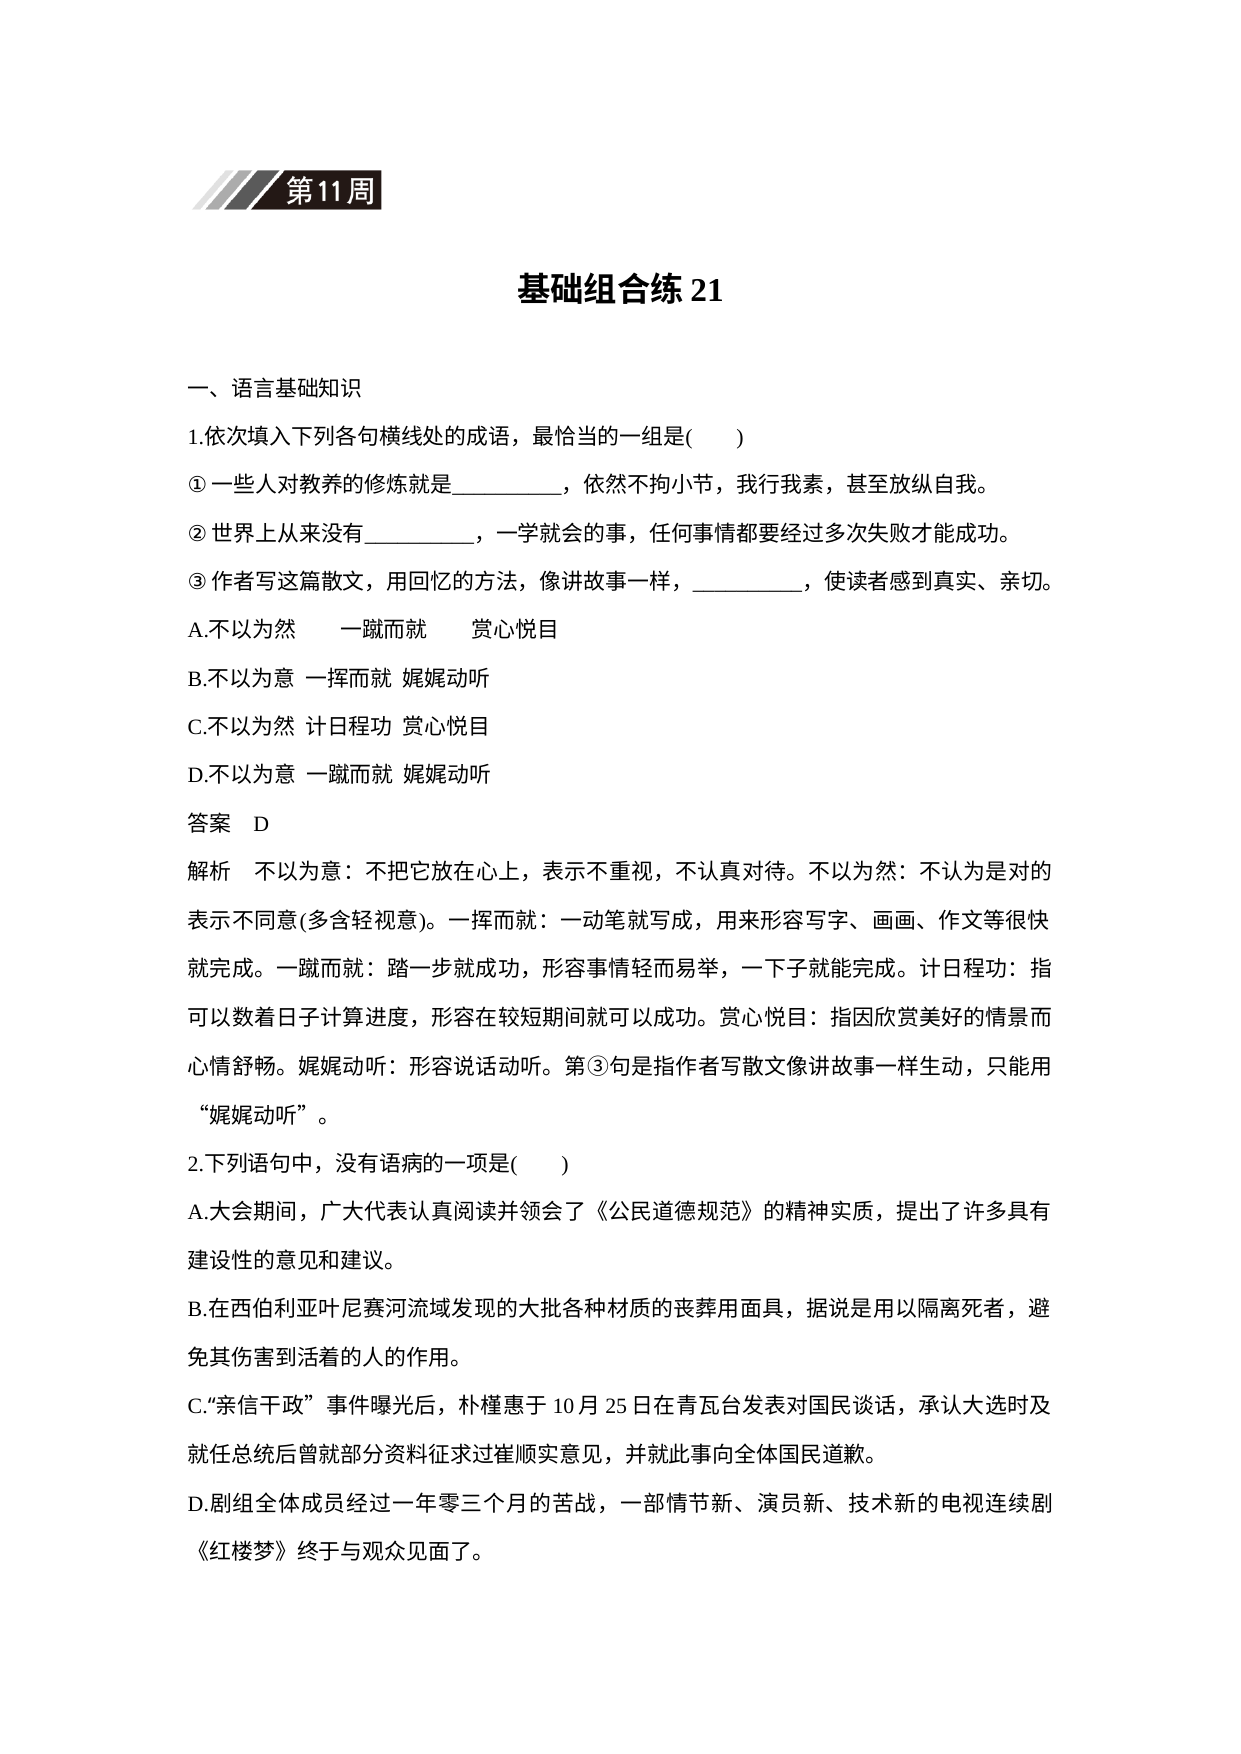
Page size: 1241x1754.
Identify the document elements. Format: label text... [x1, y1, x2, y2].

text ②世界上从来没有__________，一学就会的事，任何事情都要经过多次失败才能成功。 [187, 515, 1053, 548]
text B.不以为意 一挥而就 娓娓动听 [187, 660, 1053, 693]
text 一、语言基础知识 [187, 370, 1053, 403]
text D.剧组全体成员经过一年零三个月的苦战，一部情节新、演员新、技术新的电视连续剧《红楼梦》终于与观众见面了。 [187, 1485, 1053, 1566]
subtitle 基础组合练21 [187, 254, 1053, 319]
text B.在西伯利亚叶尼赛河流域发现的大批各种材质的丧葬用面具，据说是用以隔离死者，避免其伤害到活着的人的作用。 [187, 1291, 1053, 1372]
text 2.下列语句中，没有语病的一项是( ) [187, 1146, 1053, 1178]
text 答案 D [187, 805, 1053, 838]
text ③作者写这篇散文，用回忆的方法，像讲故事一样，__________，使读者感到真实、亲切。 [187, 563, 1053, 596]
text 1.依次填入下列各句横线处的成语，最恰当的一组是( ) [187, 418, 1053, 451]
text 解析 不以为意：不把它放在心上，表示不重视，不认真对待。不以为然：不认为是对的，表示不同意(多含轻视意)。一挥而就：一动笔就写成，用来形容写字、画画、作文等很快就完成。一蹴而就：踏一步就成功，形容事情轻而易举，一下子就能完成。计日程功：指可以数着日子计算进度，形容在较短期间就可以成功。赏心悦目：指因欣赏美好的情景而心情舒畅。娓娓动听：形容说话动听。第③句是指作者写散文像讲故事一样生动，只能用“娓娓动听”。 [187, 853, 1053, 1130]
picture [187, 162, 382, 217]
text C.“亲信干政”事件曝光后，朴槿惠于10月25日在青瓦台发表对国民谈话，承认大选时及就任总统后曾就部分资料征求过崔顺实意见，并就此事向全体国民道歉。 [187, 1388, 1053, 1469]
text D.不以为意 一蹴而就 娓娓动听 [187, 757, 1053, 789]
text C.不以为然 计日程功 赏心悦目 [187, 708, 1053, 741]
text A.大会期间，广大代表认真阅读并领会了《公民道德规范》的精神实质，提出了许多具有建设性的意见和建议。 [187, 1194, 1053, 1275]
text A.不以为然 一蹴而就 赏心悦目 [187, 612, 1053, 644]
text ①一些人对教养的修炼就是__________，依然不拘小节，我行我素，甚至放纵自我。 [187, 467, 1053, 499]
